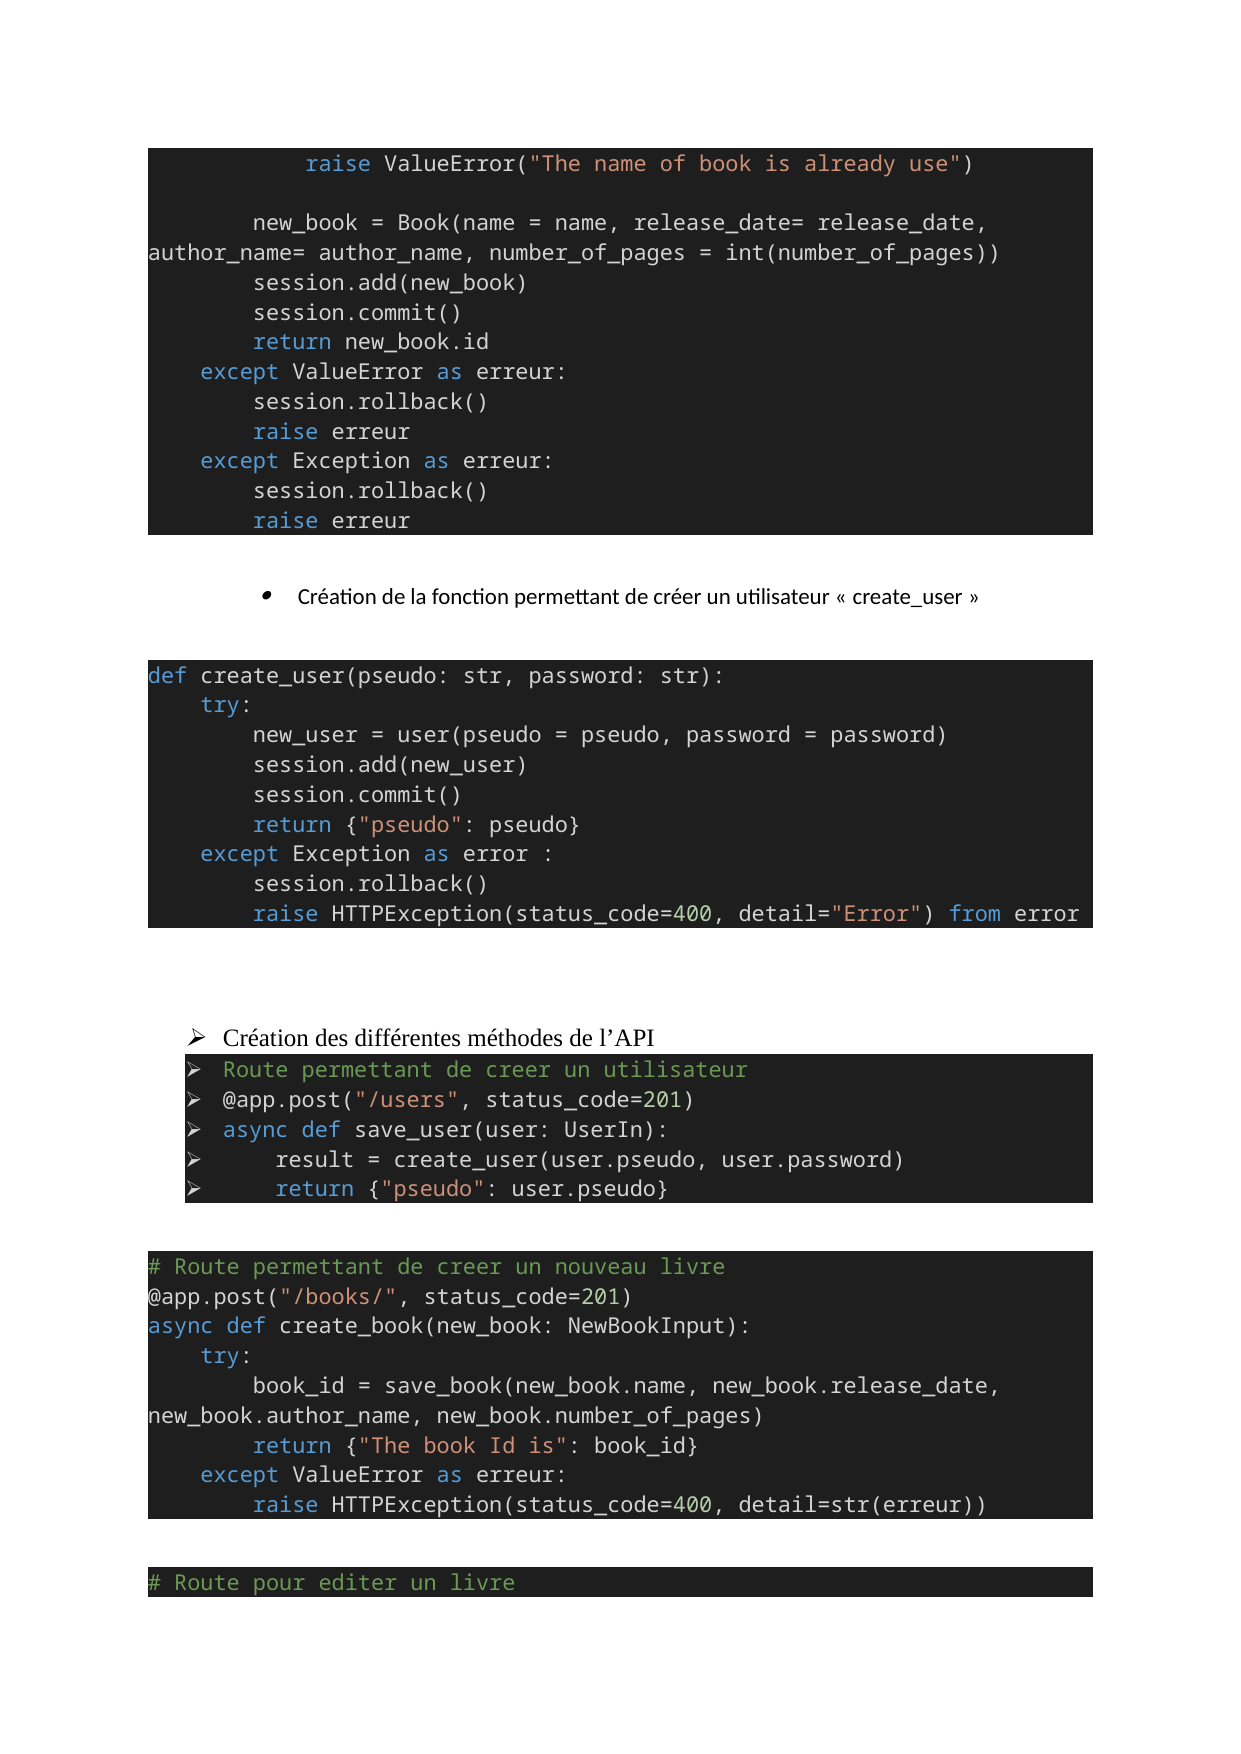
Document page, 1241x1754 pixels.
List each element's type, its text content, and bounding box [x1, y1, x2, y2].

text session.add(new_user) [148, 749, 1093, 779]
text except Exception as error : [148, 838, 1093, 868]
text raise erreur [148, 505, 1093, 535]
text # Route pour editer un livre [148, 1567, 1093, 1597]
text def create_user(pseudo: str, password: str): [148, 660, 1093, 689]
text raise ValueError("The name of book is already use") [148, 148, 1093, 177]
text return new_book.id [148, 326, 1093, 356]
text async def create_book(new_book: NewBookInput): [148, 1311, 1093, 1340]
list Création des différentes méthodes de l’API [185, 1023, 1093, 1052]
text except ValueError as erreur: [148, 1459, 1093, 1489]
text try: [148, 689, 1093, 719]
text # Route permettant de creer un nouveau livre [148, 1251, 1093, 1281]
text new_user = user(pseudo = pseudo, password = password) [148, 719, 1093, 749]
text return {"The book Id is": book_id} [148, 1430, 1093, 1459]
text new_book = Book(name = name, release_date= release_date, author_name= author_name, number_of_pages = int(number_of_pages)) [148, 207, 1093, 267]
text except Exception as erreur: [148, 446, 1093, 475]
text session.rollback() [148, 868, 1093, 898]
text @app.post("/books/", status_code=201) [148, 1281, 1093, 1311]
list @app.post("/users", status_code=201) [185, 1084, 1093, 1114]
list Création de la fonction permettant de créer un utilisateur « create_user » [260, 582, 1093, 610]
text raise erreur [148, 416, 1093, 446]
text session.commit() [148, 779, 1093, 809]
list async def save_user(user: UserIn): [185, 1114, 1093, 1144]
text return {"pseudo": pseudo} [148, 809, 1093, 838]
list Route permettant de creer un utilisateur [185, 1054, 1093, 1084]
list return {"pseudo": user.pseudo} [185, 1173, 1093, 1203]
text raise HTTPException(status_code=400, detail=str(erreur)) [148, 1489, 1093, 1519]
text session.rollback() [148, 386, 1093, 416]
text book_id = save_book(new_book.name, new_book.release_date, new_book.author_name, new_book.number_of_pages) [148, 1370, 1093, 1430]
text try: [148, 1340, 1093, 1370]
text session.add(new_book) [148, 267, 1093, 297]
text raise HTTPException(status_code=400, detail="Error") from error [148, 898, 1093, 928]
list result = create_user(user.pseudo, user.password) [185, 1144, 1093, 1173]
text except ValueError as erreur: [148, 356, 1093, 386]
text session.commit() [148, 297, 1093, 326]
text session.rollback() [148, 475, 1093, 505]
